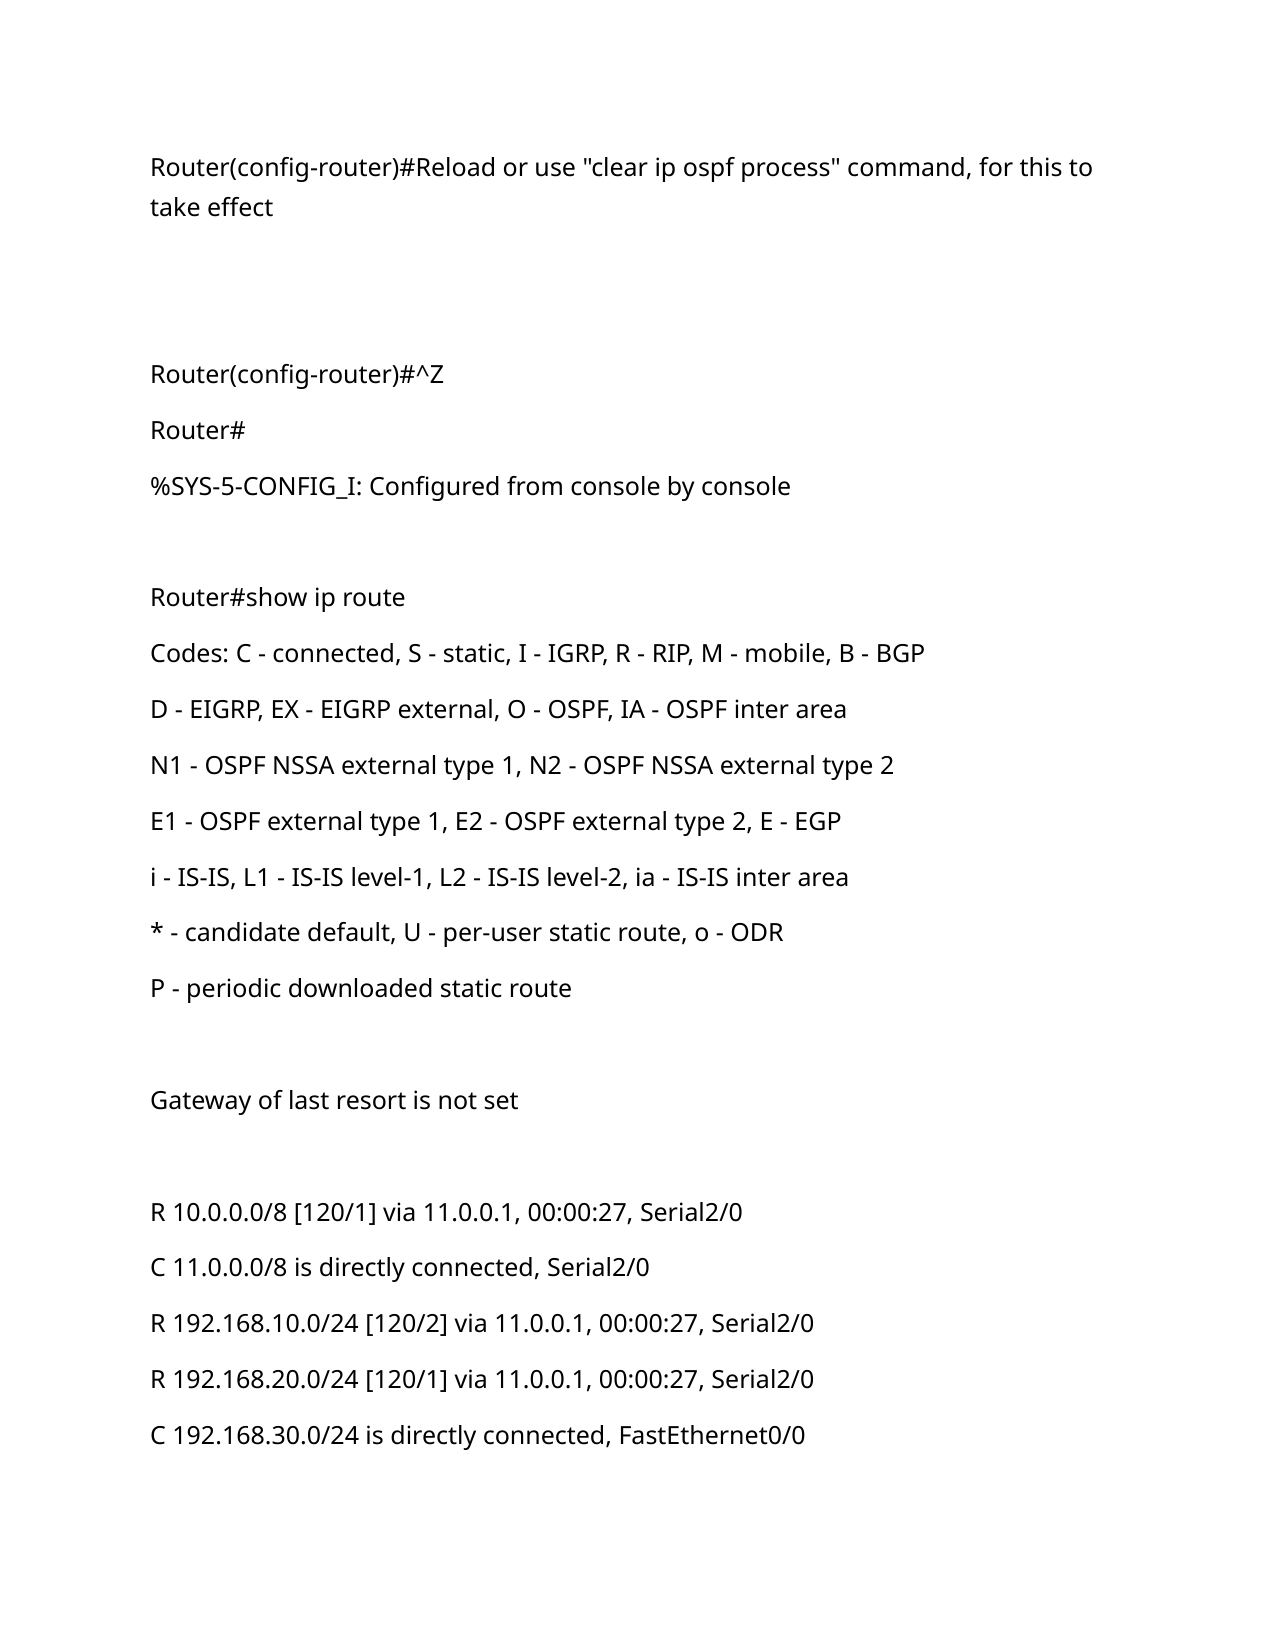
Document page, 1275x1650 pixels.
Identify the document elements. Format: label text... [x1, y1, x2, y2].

text E1 - OSPF external type 1, E2 - OSPF external type 2, E - EGP [150, 803, 1125, 837]
text %SYS-5-CONFIG_I: Configured from console by console [150, 468, 1125, 502]
text Codes: C - connected, S - static, I - IGRP, R - RIP, M - mobile, B - BGP [150, 636, 1125, 670]
text Router# [150, 412, 1125, 447]
text i - IS-IS, L1 - IS-IS level-1, L2 - IS-IS level-2, ia - IS-IS inter area [150, 859, 1125, 893]
text R 10.0.0.0/8 [120/1] via 11.0.0.1, 00:00:27, Serial2/0 [150, 1194, 1125, 1228]
text Router(config-router)#Reload or use "clear ip ospf process" command, for this to take effect [150, 150, 1125, 223]
text * - candidate default, U - per-user static route, o - ODR [150, 915, 1125, 949]
text D - EIGRP, EX - EIGRP external, O - OSPF, IA - OSPF inter area [150, 692, 1125, 726]
text P - periodic downloaded static route [150, 971, 1125, 1005]
text R 192.168.10.0/24 [120/2] via 11.0.0.1, 00:00:27, Serial2/0 [150, 1306, 1125, 1340]
text C 11.0.0.0/8 is directly connected, Serial2/0 [150, 1250, 1125, 1284]
text N1 - OSPF NSSA external type 1, N2 - OSPF NSSA external type 2 [150, 747, 1125, 782]
text Router#show ip route [150, 580, 1125, 614]
text C 192.168.30.0/24 is directly connected, FastEthernet0/0 [150, 1417, 1125, 1452]
text R 192.168.20.0/24 [120/1] via 11.0.0.1, 00:00:27, Serial2/0 [150, 1362, 1125, 1396]
text Gateway of last resort is not set [150, 1082, 1125, 1117]
text Router(config-router)#^Z [150, 357, 1125, 391]
